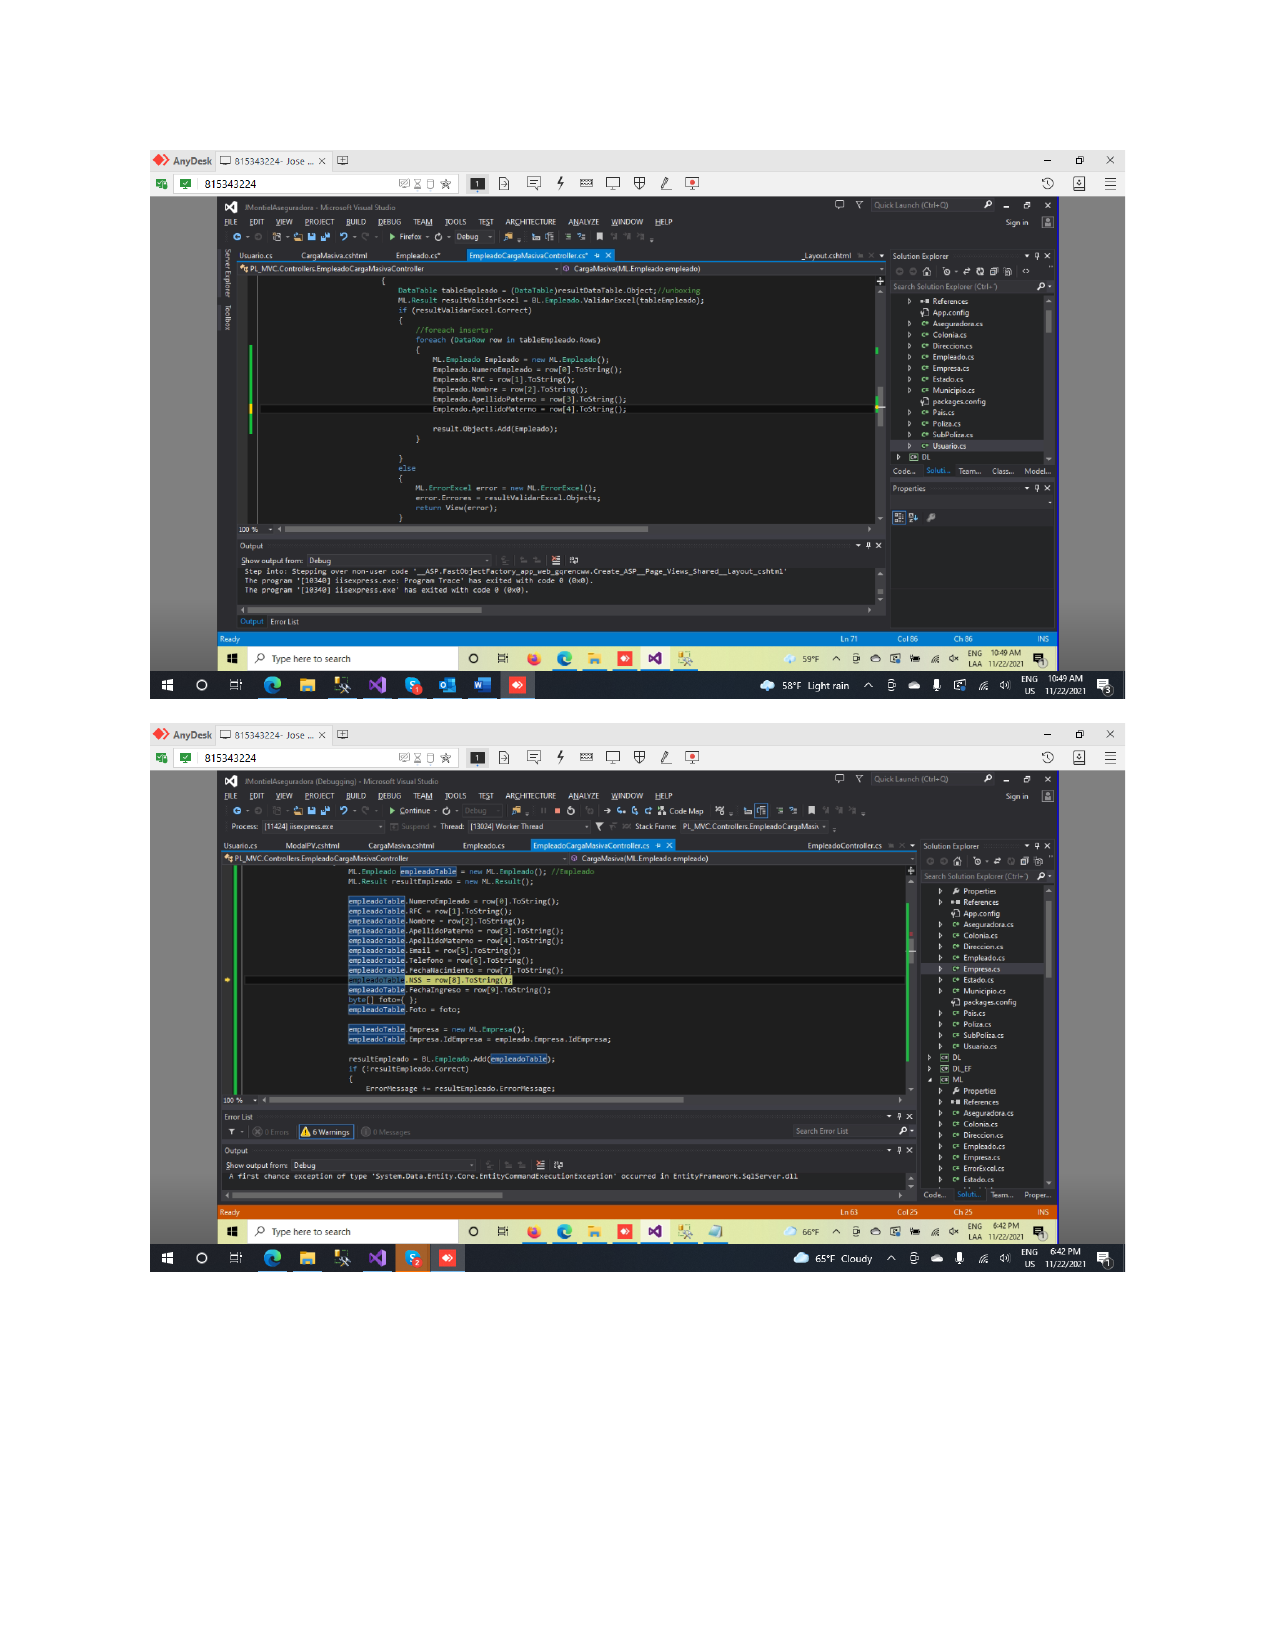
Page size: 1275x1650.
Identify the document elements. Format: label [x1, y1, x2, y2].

picture [150, 723, 1125, 1272]
picture [150, 150, 1125, 699]
